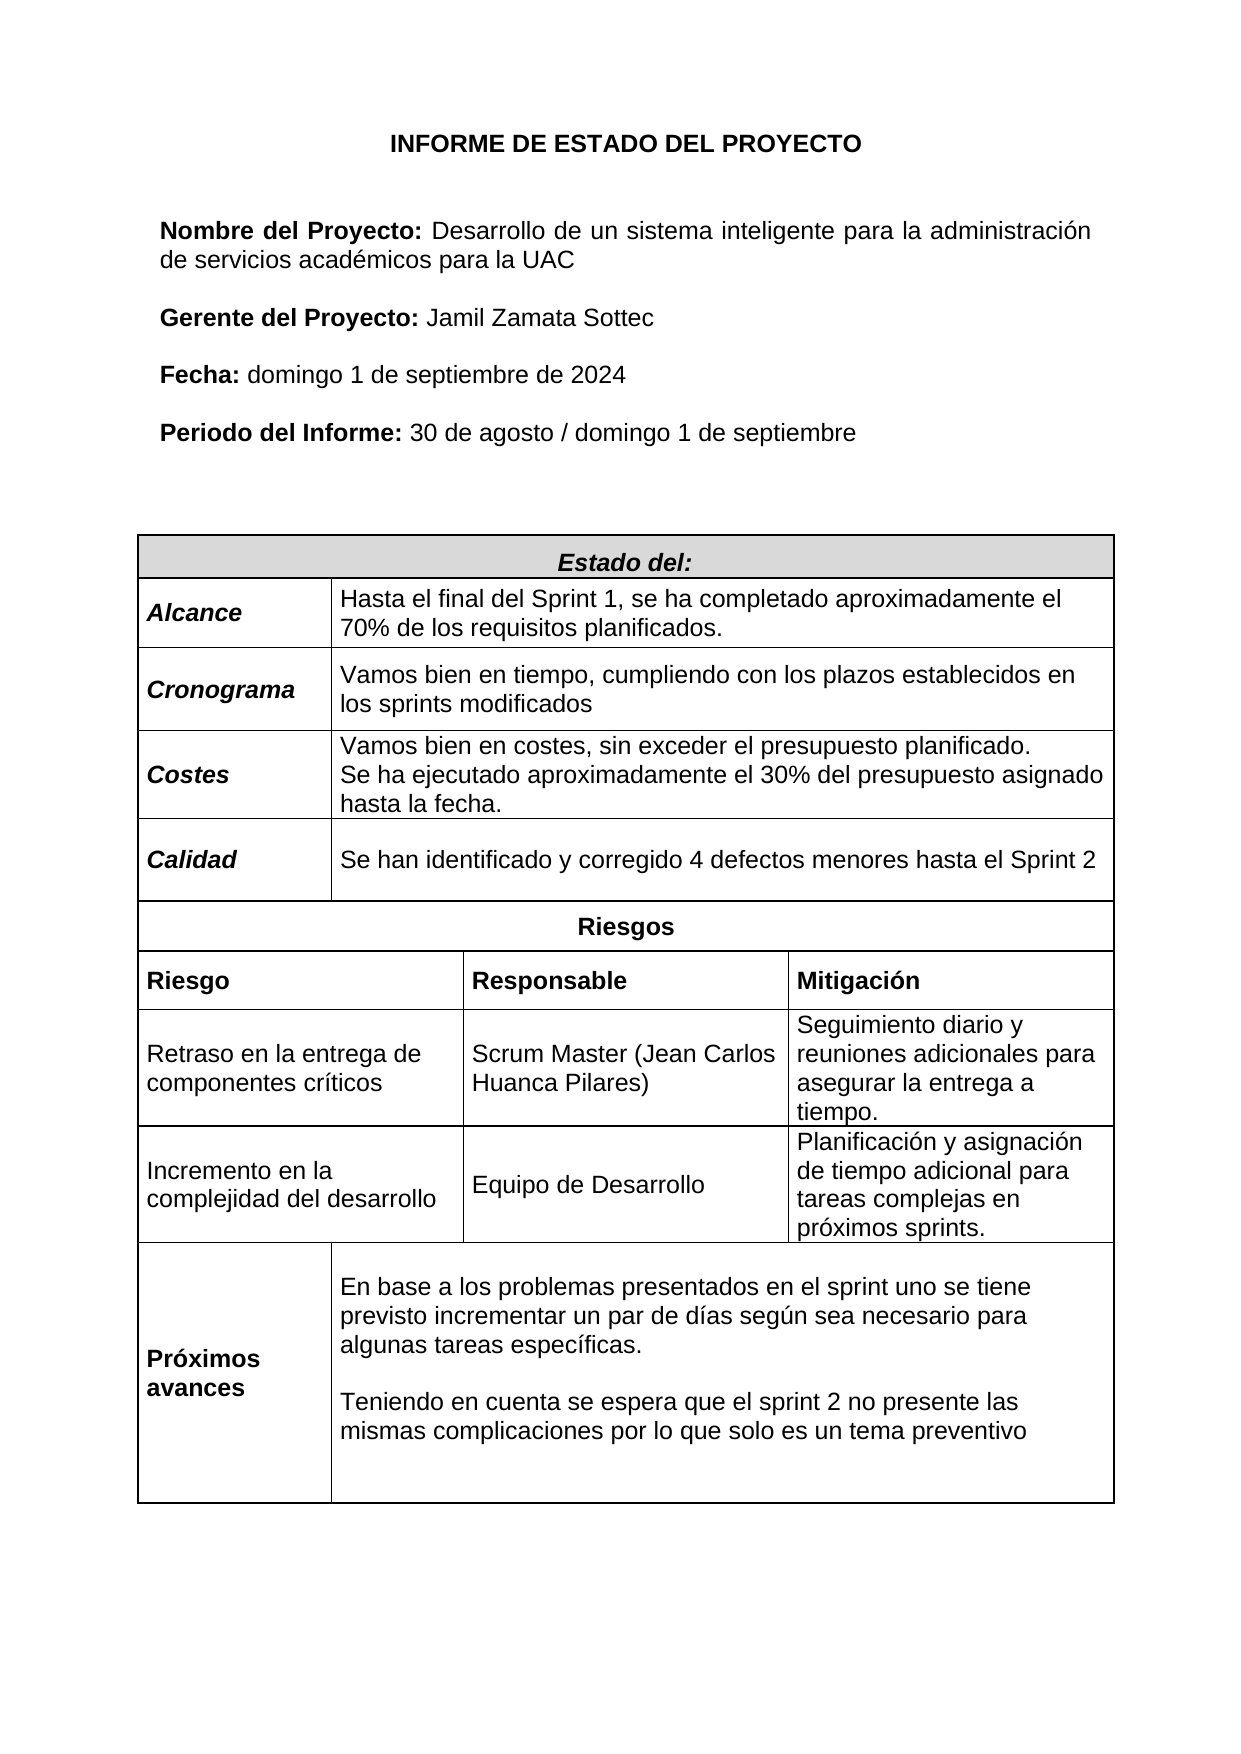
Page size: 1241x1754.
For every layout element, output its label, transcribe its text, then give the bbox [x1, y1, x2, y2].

table_cell Equipo de Desarrollo [464, 1127, 788, 1242]
table_cell Responsable [464, 952, 788, 1009]
table_cell Alcance [139, 579, 331, 647]
table_cell En base a los problemas presentados en el sprint uno se tiene previsto incrementar un par de días según sea necesario para algunas tareas específicas. Teniendo en cuenta se espera que el sprint 2 no presente las mismas complicaciones por lo que solo es un tema preventivo [332, 1243, 1113, 1502]
text Nombre del Proyecto: Desarrollo de un sistema inteligente para la administración de servicios académicos para la UAC [159, 216, 1092, 273]
table_cell Se han identificado y corregido 4 defectos menores hasta el Sprint 2 [332, 819, 1113, 900]
table_cell Incremento en la complejidad del desarrollo [139, 1127, 463, 1242]
subtitle Informe DE estado DEL PROYECTO [159, 129, 1092, 158]
text Periodo del Informe: 30 de agosto / domingo 1 de septiembre [159, 418, 1092, 447]
table_cell Costes [139, 731, 331, 817]
table_cell Vamos bien en tiempo, cumpliendo con los plazos establecidos en los sprints modificados [332, 648, 1113, 729]
table_cell Próximos avances [139, 1243, 331, 1502]
table_cell Scrum Master (Jean Carlos Huanca Pilares) [464, 1010, 788, 1125]
table_cell Riesgo [139, 952, 463, 1009]
table_cell Calidad [139, 819, 331, 900]
text Fecha: domingo 1 de septiembre de 2024 [159, 361, 1092, 389]
table_cell Riesgos [139, 902, 1113, 950]
table_cell Planificación y asignación de tiempo adicional para tareas complejas en próximos sprints. [789, 1127, 1113, 1242]
table_cell Vamos bien en costes, sin exceder el presupuesto planificado. Se ha ejecutado aproximadamente el 30% del presupuesto asignado hasta la fecha. [332, 731, 1113, 817]
table_header Estado del: [139, 536, 1113, 577]
table_cell Retraso en la entrega de componentes críticos [139, 1010, 463, 1125]
table_cell Seguimiento diario y reuniones adicionales para asegurar la entrega a tiempo. [789, 1010, 1113, 1125]
table_cell Mitigación [789, 952, 1113, 1009]
text Gerente del Proyecto: Jamil Zamata Sottec [159, 303, 1092, 331]
table_cell Cronograma [139, 648, 331, 729]
table_cell Hasta el final del Sprint 1, se ha completado aproximadamente el 70% de los requisitos planificados. [332, 579, 1113, 647]
